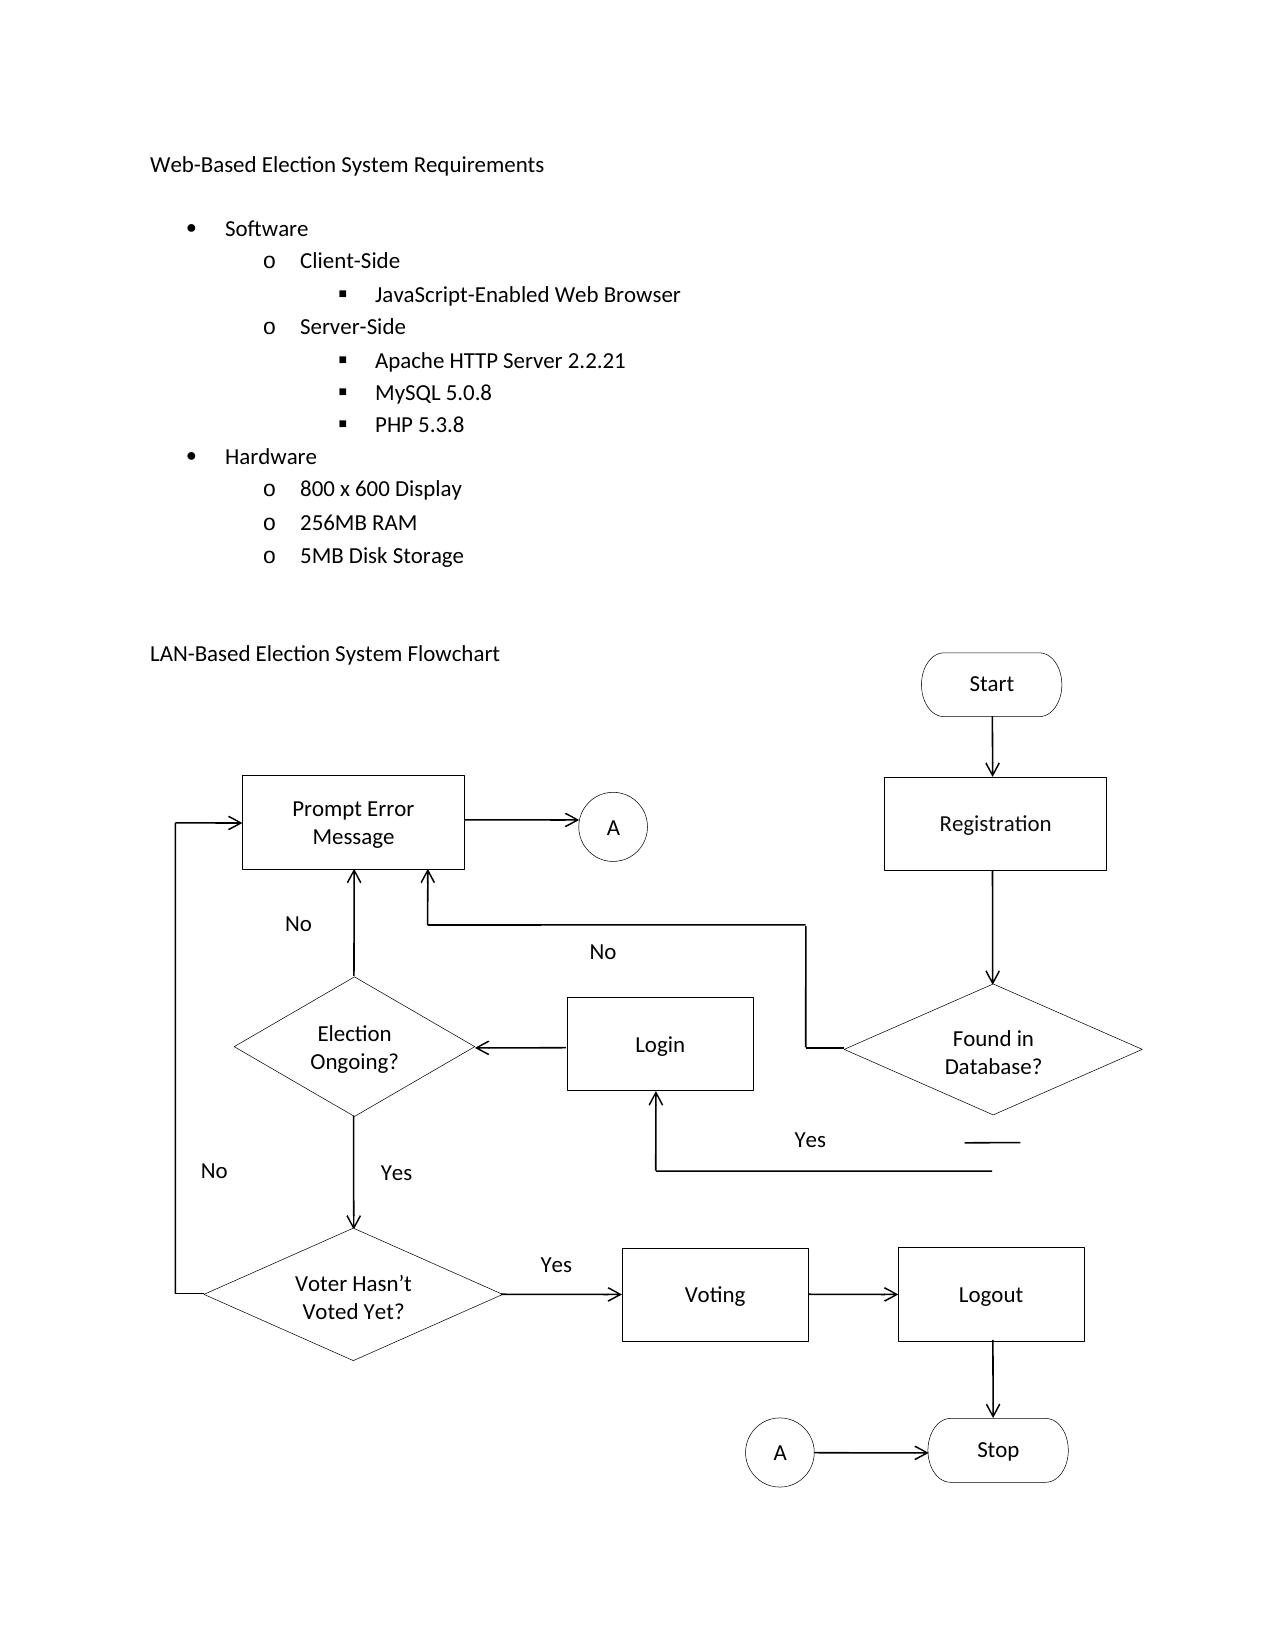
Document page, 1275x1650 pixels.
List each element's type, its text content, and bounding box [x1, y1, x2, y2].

list JavaScript-Enabled Web Browser [337, 280, 1125, 308]
list 256MB RAM [262, 508, 1125, 537]
list PHP 5.3.8 [337, 410, 1125, 438]
text LAN-Based Election System Flowchart [150, 639, 1125, 668]
list 800 x 600 Display [262, 474, 1125, 504]
list Client-Side [262, 247, 1125, 276]
list Hardware [187, 442, 1125, 470]
list Software [187, 214, 1125, 242]
list 5MB Disk Storage [262, 542, 1125, 571]
text Web-Based Election System Requirements [150, 150, 1125, 178]
list Server-Side [262, 312, 1125, 341]
list Apache HTTP Server 2.2.21 [337, 346, 1125, 374]
list MySQL 5.0.8 [337, 378, 1125, 406]
